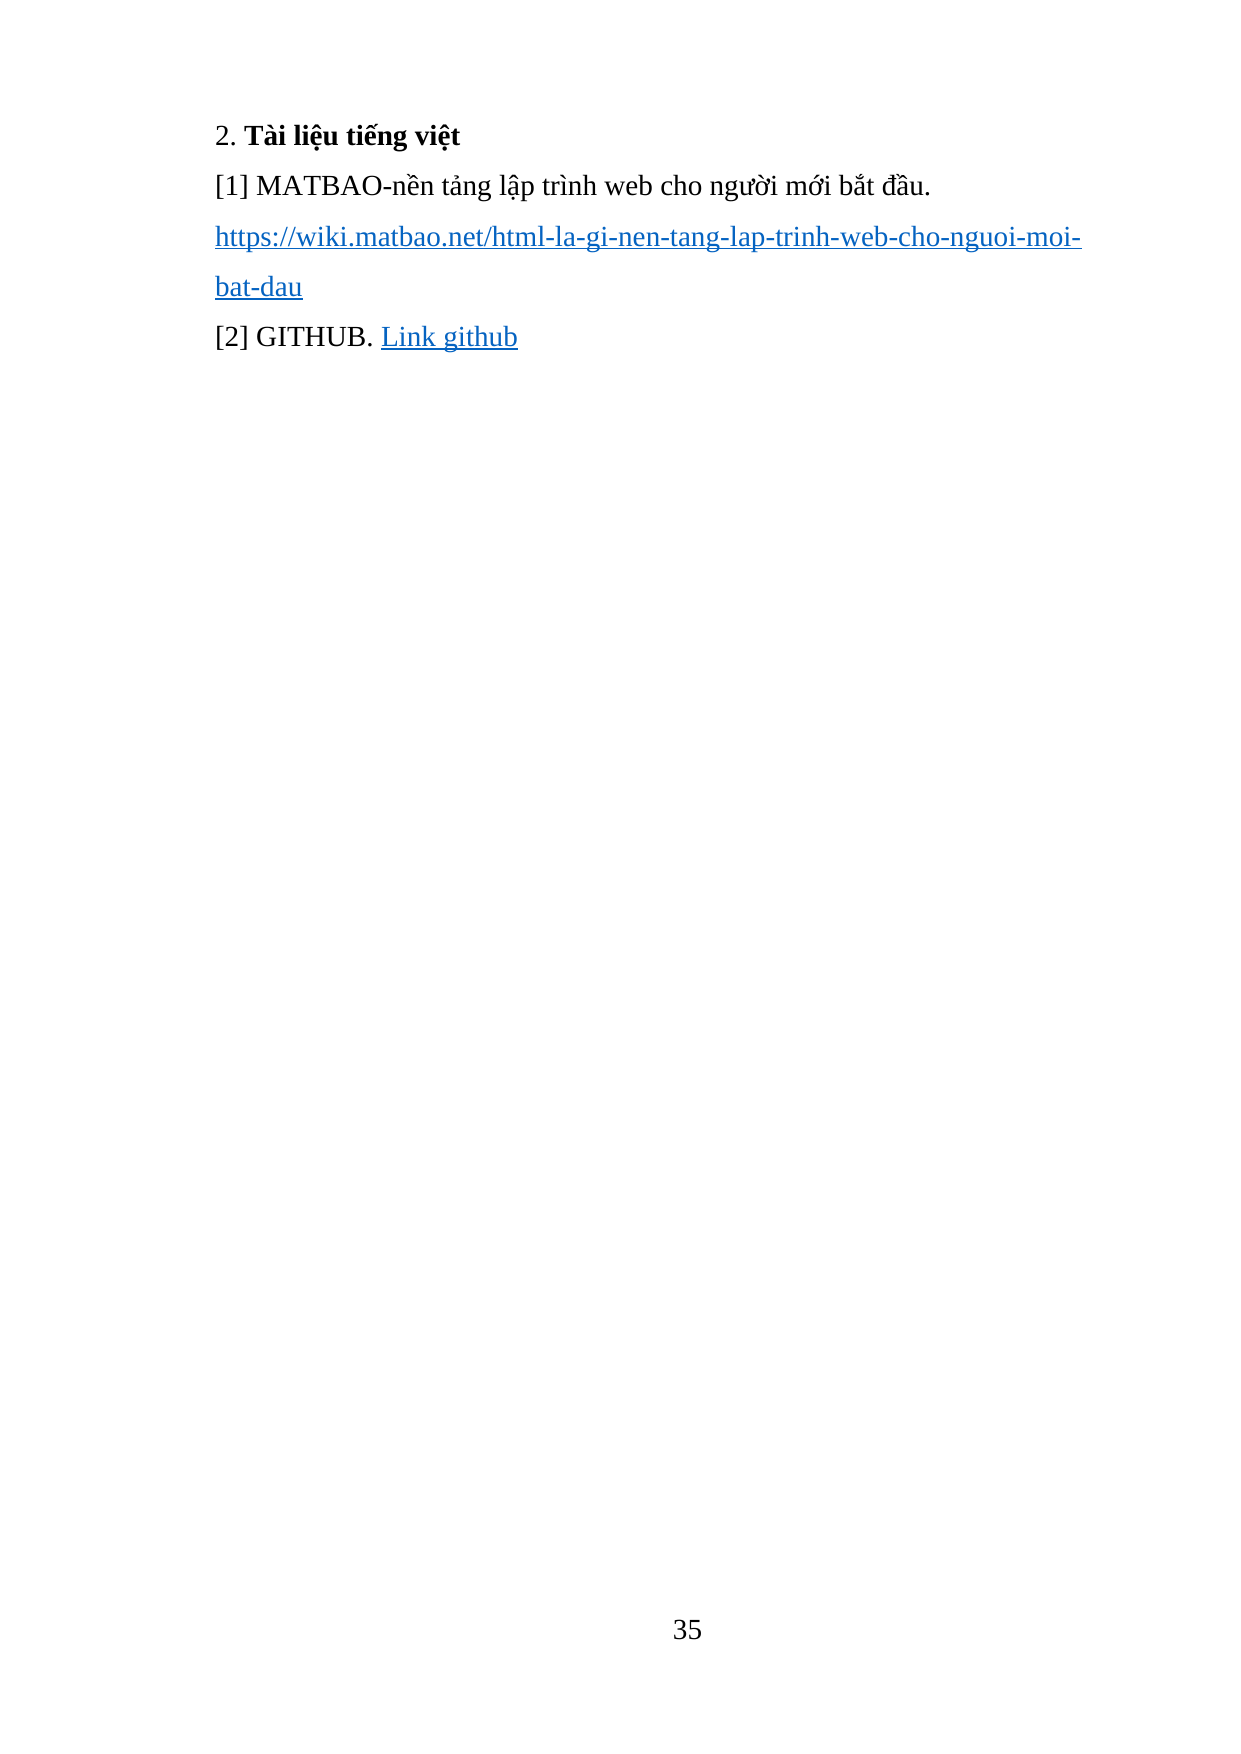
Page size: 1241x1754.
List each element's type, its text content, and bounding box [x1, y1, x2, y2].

text 2. Tài liệu tiếng việt [215, 118, 1122, 152]
text [1] MATBAO-nền tảng lập trình web cho người mới bắt đầu. https://wiki.matbao.net/html-la-gi-nen-tang-lap-trinh-web-cho-nguoi-moi-bat-dau [215, 168, 1122, 303]
text [2] GITHUB. Link github [177, 319, 1122, 353]
